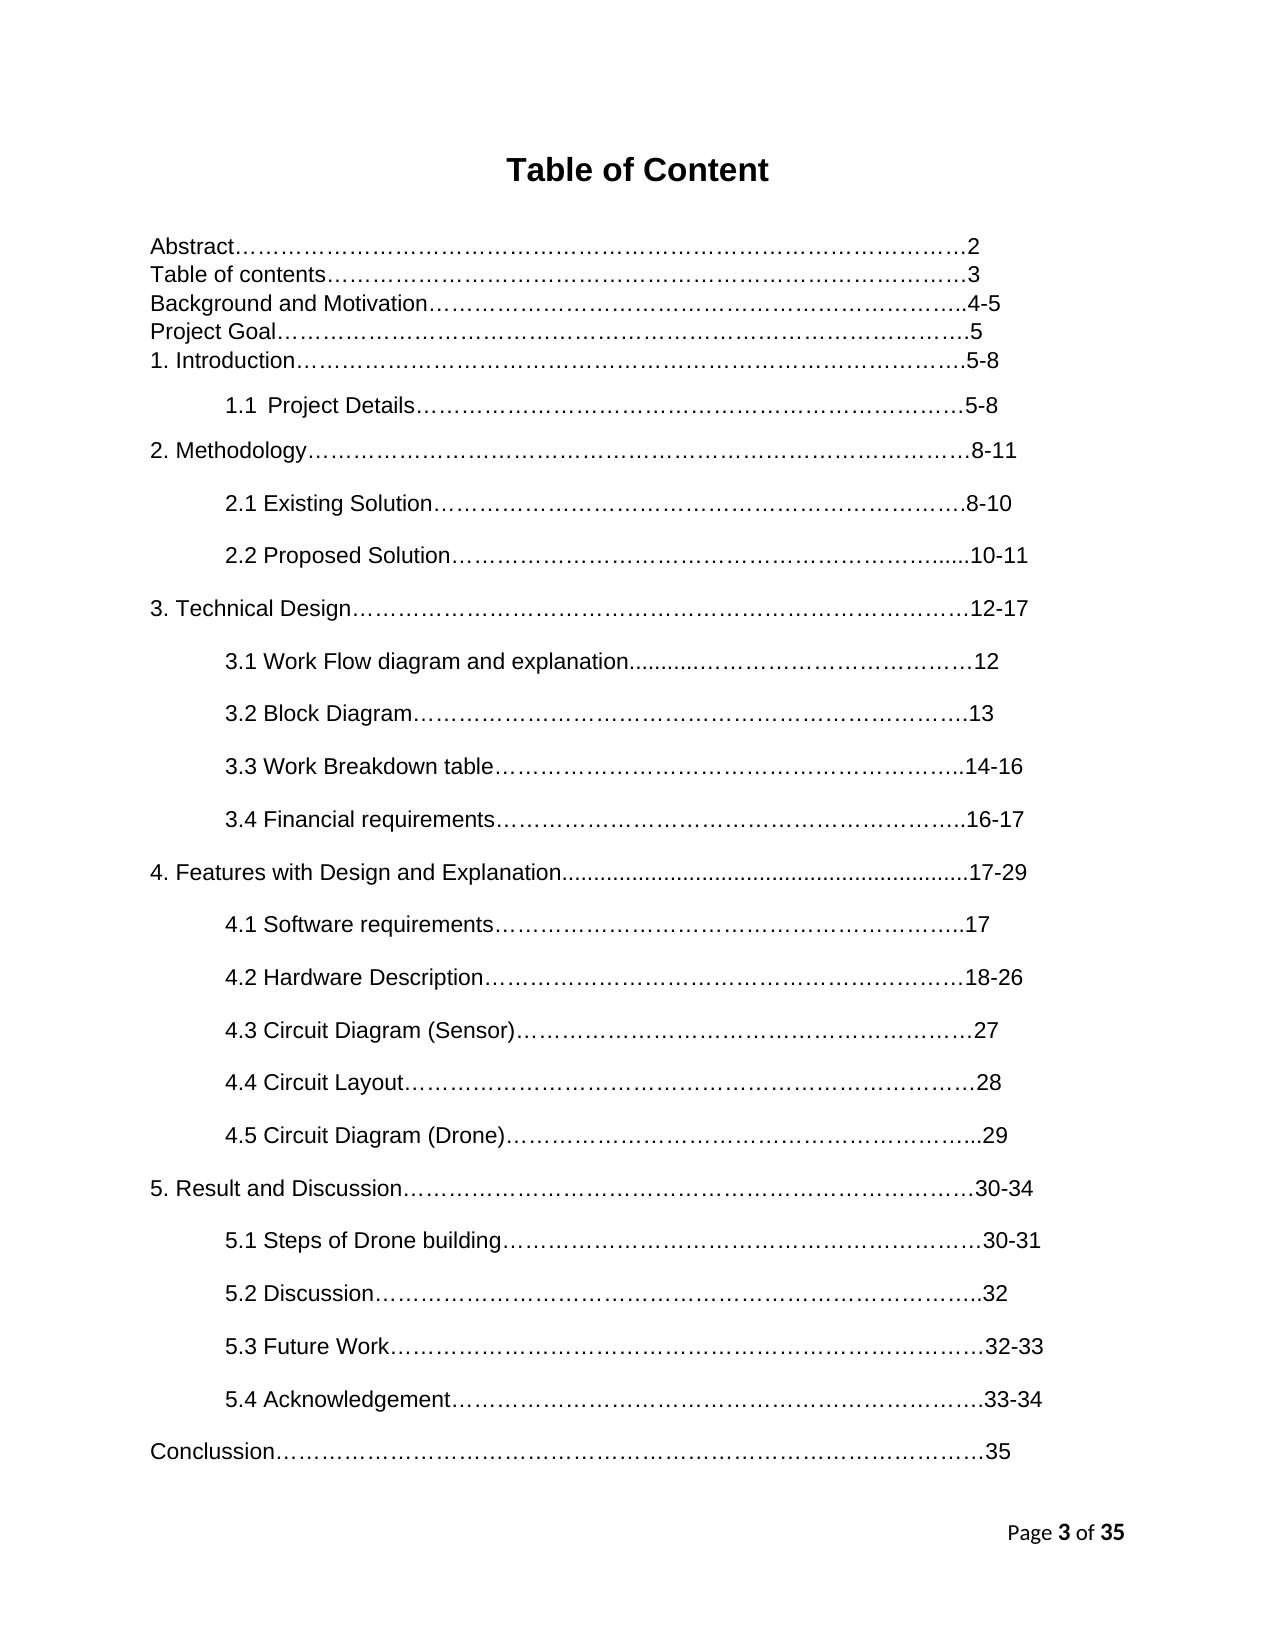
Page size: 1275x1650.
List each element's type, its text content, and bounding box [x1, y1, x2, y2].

text 4.3 Circuit Diagram (Sensor)……………………………………………………27 [150, 1017, 1125, 1043]
text 3. Technical Design………………………………………………………………………12-17 [150, 595, 1125, 621]
text 2.1 Existing Solution…………………………………………………………….8-10 [150, 489, 1125, 516]
text 2. Methodology……………………………………………………………………………8-11 [150, 437, 1125, 463]
text 5.4 Acknowledgement…………………………………………………………….33-34 [150, 1386, 1125, 1412]
text 4.4 Circuit Layout…………………………………………………………………28 [150, 1069, 1125, 1096]
text 3.2 Block Diagram……………………………………………………………….13 [150, 700, 1125, 727]
text 5.2 Discussion……………………………………………………………………..32 [150, 1280, 1125, 1307]
text 1. Introduction…………………………………………………………………………….5-8 [150, 347, 1125, 373]
text Table of contents…………………………………………………………………………3 [150, 261, 1125, 288]
text 2.2 Proposed Solution………………………………………………………......10-11 [150, 542, 1125, 569]
text Conclussion…………………………………………………………………………………35 [150, 1438, 1125, 1465]
text 5. Result and Discussion…………………………………………………………………30-34 [150, 1175, 1125, 1201]
text 5.1 Steps of Drone building………………………………………………………30-31 [150, 1227, 1125, 1254]
text 5.3 Future Work……………………………………………………………………32-33 [150, 1333, 1125, 1359]
text 4. Features with Design and Explanation................................................................17-29 [150, 858, 1125, 885]
list Project Details………………………………………………………………5-8 [225, 392, 1125, 418]
text 3.3 Work Breakdown table……………………………………………………..14-16 [150, 753, 1125, 779]
text 4.2 Hardware Description………………………………………………………18-26 [150, 964, 1125, 990]
text 4.1 Software requirements……………………………………………………..17 [150, 911, 1125, 938]
text 3.1 Work Flow diagram and explanation...........………………………………12 [150, 648, 1125, 674]
text Table of Content [150, 150, 1125, 188]
text Abstract……………………………………………………………………………………2 [150, 233, 1125, 259]
text Background and Motivation……………………………………………………………..4-5 [150, 290, 1125, 316]
text Project Goal……………………………………………………………………………….5 [150, 318, 1125, 344]
text 4.5 Circuit Diagram (Drone)……………………………………………………...29 [150, 1122, 1125, 1148]
text 3.4 Financial requirements……………………………………………………..16-17 [150, 806, 1125, 832]
